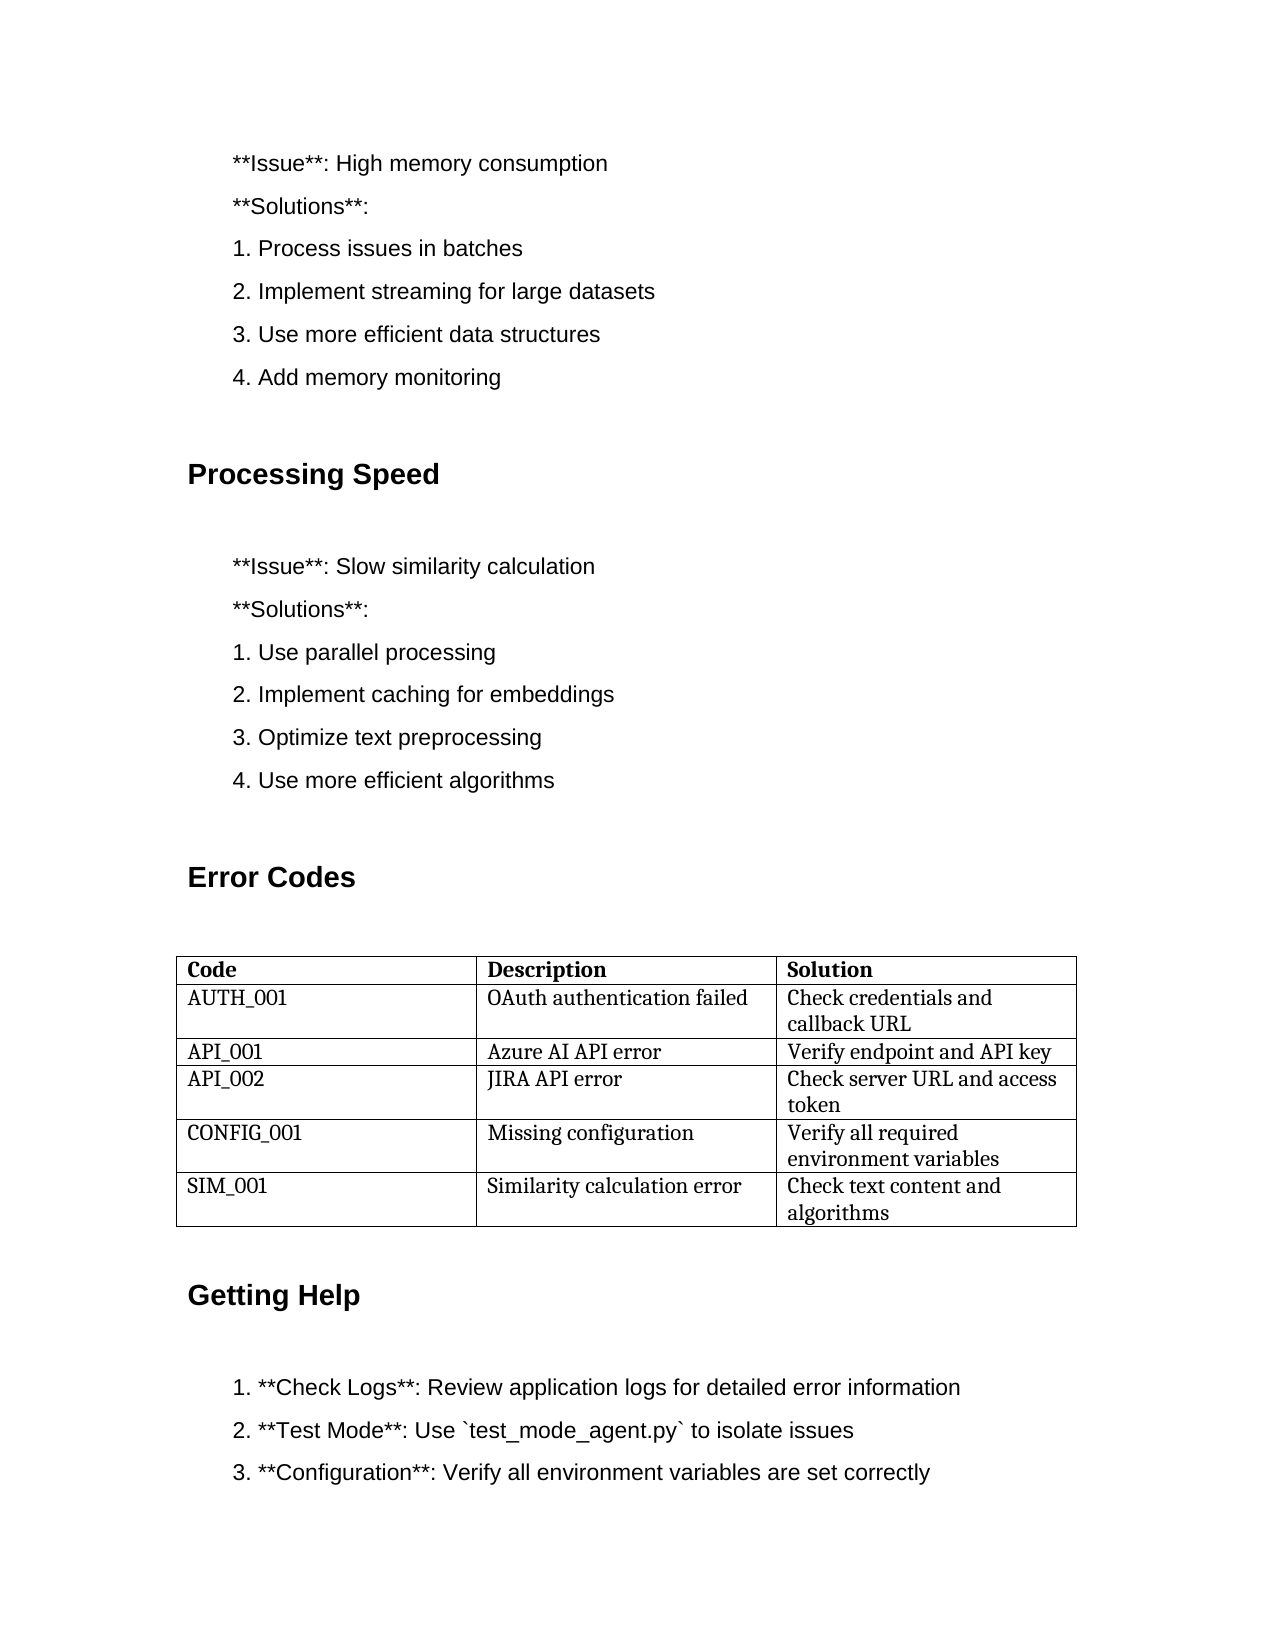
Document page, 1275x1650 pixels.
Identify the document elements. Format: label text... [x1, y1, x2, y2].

table_cell Check server URL and access token [777, 1066, 1076, 1118]
table_cell CONFIG_001 [177, 1120, 476, 1172]
text **Issue**: Slow similarity calculation [232, 553, 1087, 579]
text 1. Process issues in batches [232, 235, 1087, 262]
text 1. Use parallel processing [232, 638, 1087, 665]
text Error Codes [187, 860, 1087, 894]
table_cell Missing configuration [477, 1120, 776, 1172]
table_cell JIRA API error [477, 1066, 776, 1118]
text 1. **Check Logs**: Review application logs for detailed error information [232, 1374, 1087, 1400]
table_header Code [177, 957, 476, 984]
table_cell Similarity calculation error [477, 1173, 776, 1226]
table_cell AUTH_001 [177, 985, 476, 1037]
text 2. Implement streaming for large datasets [232, 278, 1087, 304]
text 3. Optimize text preprocessing [232, 724, 1087, 750]
text 3. Use more efficient data structures [232, 321, 1087, 347]
table_cell API_001 [177, 1039, 476, 1065]
table_cell Verify all required environment variables [777, 1120, 1076, 1172]
table_cell OAuth authentication failed [477, 985, 776, 1037]
text **Solutions**: [232, 596, 1087, 622]
text 4. Use more efficient algorithms [232, 767, 1087, 793]
text Processing Speed [187, 457, 1087, 491]
table_cell API_002 [177, 1066, 476, 1118]
text 3. **Configuration**: Verify all environment variables are set correctly [232, 1459, 1087, 1486]
table_cell Check text content and algorithms [777, 1173, 1076, 1226]
text **Solutions**: [232, 193, 1087, 219]
table_header Description [477, 957, 776, 984]
table_cell SIM_001 [177, 1173, 476, 1226]
table_header Solution [777, 957, 1076, 984]
text **Issue**: High memory consumption [232, 150, 1087, 176]
text Getting Help [187, 1278, 1087, 1312]
text 2. Implement caching for embeddings [232, 681, 1087, 708]
table_cell Verify endpoint and API key [777, 1039, 1076, 1065]
table_cell Azure AI API error [477, 1039, 776, 1065]
table_cell Check credentials and callback URL [777, 985, 1076, 1037]
text 2. **Test Mode**: Use `test_mode_agent.py` to isolate issues [232, 1417, 1087, 1443]
text 4. Add memory monitoring [232, 363, 1087, 390]
